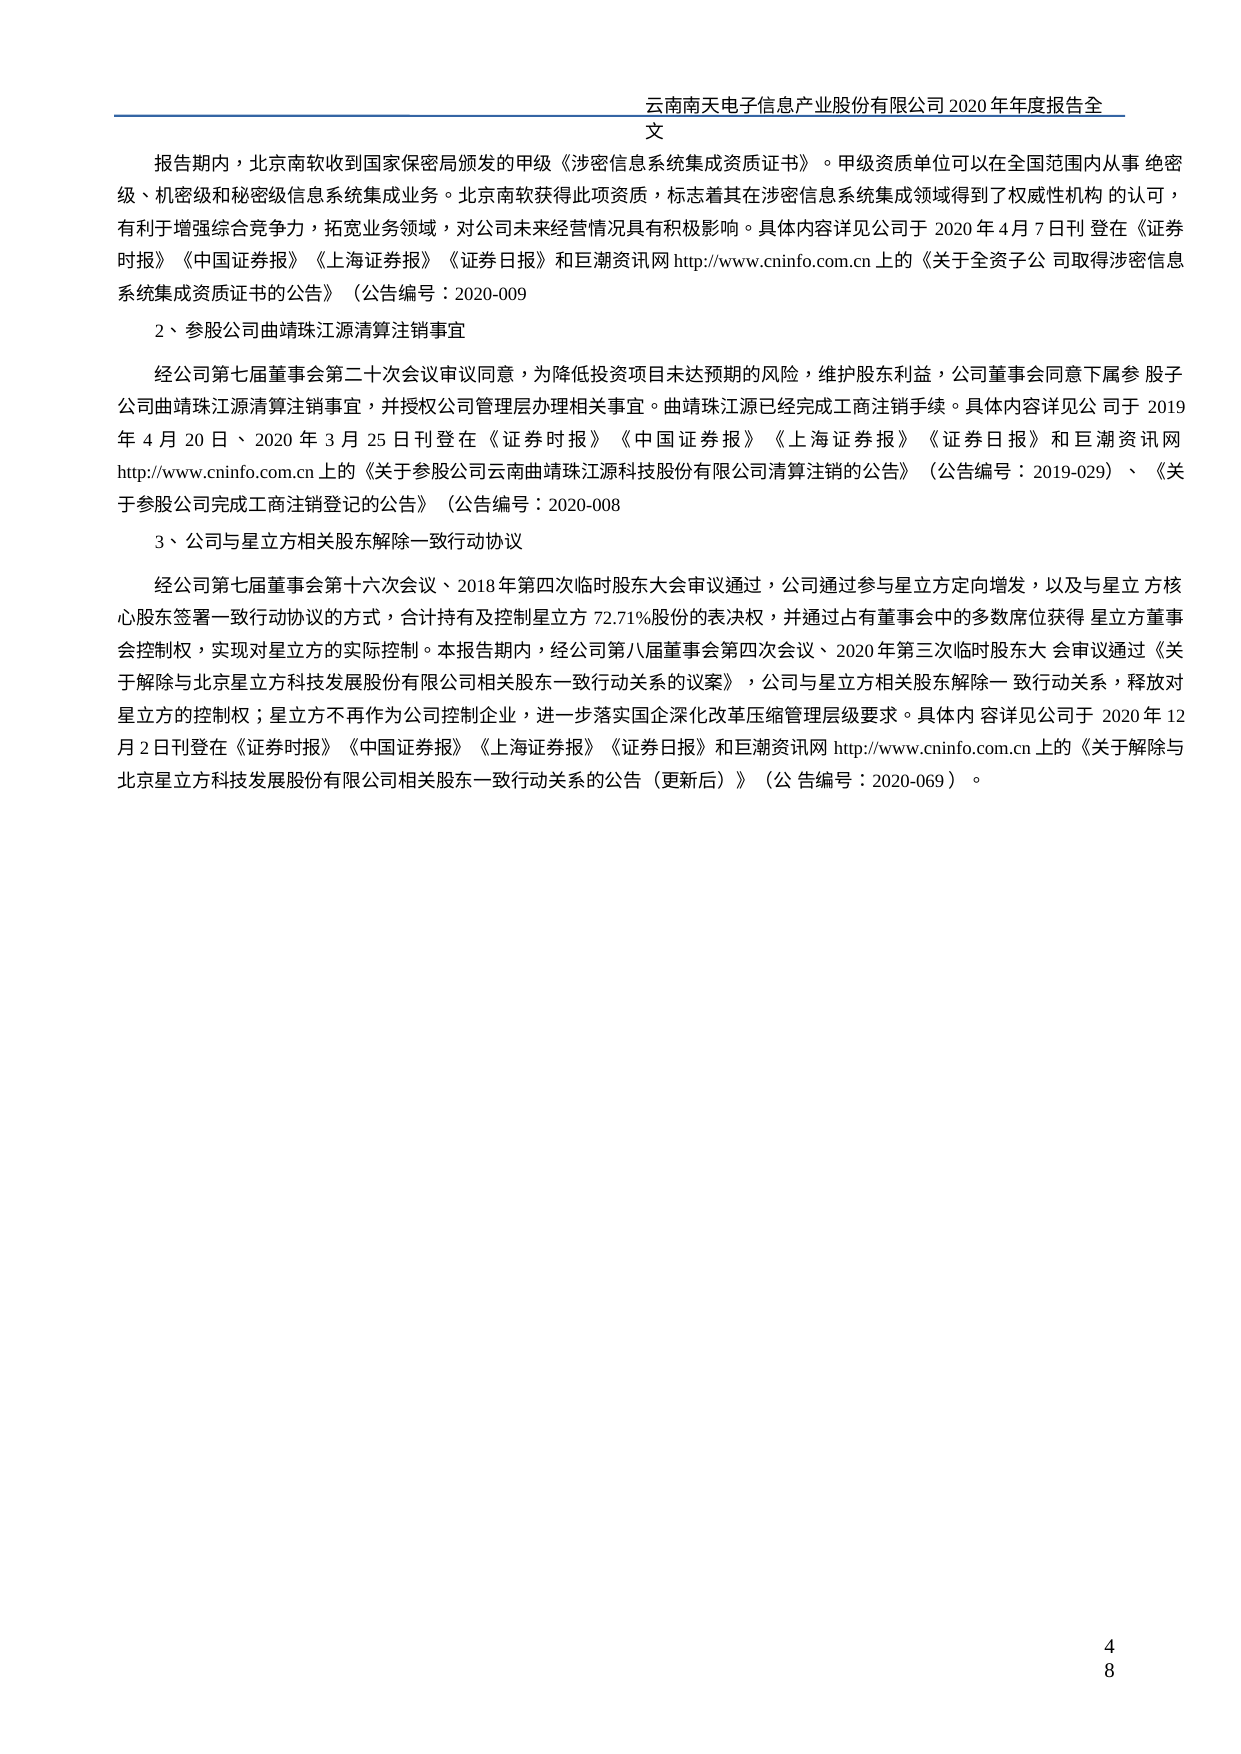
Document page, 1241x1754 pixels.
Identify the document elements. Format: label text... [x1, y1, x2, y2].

text 报告期内，北京南软收到国家保密局颁发的甲级《涉密信息系统集成资质证书》。甲级资质单位可以在全国范围内从事 绝密级、机密级和秘密级信息系统集成业务。北京南软获得此项资质，标志着其在涉密信息系统集成领域得到了权威性机构 的认可，有利于增强综合竞争力，拓宽业务领域，对公司未来经营情况具有积极影响。具体内容详见公司于2020年4月7日刊 登在《证券时报》《中国证券报》《上海证券报》《证券日报》和巨潮资讯网http://www.cninfo.com.cn上的《关于全资子公 司取得涉密信息系统集成资质证书的公告》（公告编号：2020-009 [117, 144, 1185, 307]
text 3、 公司与星立方相关股东解除一致行动协议 [54, 528, 1185, 554]
text 2、 参股公司曲靖珠江源清算注销事宜 [54, 317, 1185, 342]
text 经公司第七届董事会第二十次会议审议同意，为降低投资项目未达预期的风险，维护股东利益，公司董事会同意下属参 股子公司曲靖珠江源清算注销事宜，并授权公司管理层办理相关事宜。曲靖珠江源已经完成工商注销手续。具体内容详见公 司于2019年4月20日、2020年3月25日刊登在《证券时报》《中国证券报》《上海证券报》《证券日报》和巨潮资讯网 http://www.cninfo.com.cn上的《关于参股公司云南曲靖珠江源科技股份有限公司清算注销的公告》（公告编号：2019-029）、 《关于参股公司完成工商注销登记的公告》（公告编号：2020-008 [117, 355, 1185, 518]
text 经公司第七届董事会第十六次会议、2018年第四次临时股东大会审议通过，公司通过参与星立方定向增发，以及与星立 方核心股东签署一致行动协议的方式，合计持有及控制星立方72.71%股份的表决权，并通过占有董事会中的多数席位获得 星立方董事会控制权，实现对星立方的实际控制。本报告期内，经公司第八届董事会第四次会议、2020年第三次临时股东大 会审议通过《关于解除与北京星立方科技发展股份有限公司相关股东一致行动关系的议案》，公司与星立方相关股东解除一 致行动关系，释放对星立方的控制权；星立方不再作为公司控制企业，进一步落实国企深化改革压缩管理层级要求。具体内 容详见公司于2020年12月2日刊登在《证券时报》《中国证券报》《上海证券报》《证券日报》和巨潮资讯网 http://www.cninfo.com.cn上的《关于解除与北京星立方科技发展股份有限公司相关股东一致行动关系的公告（更新后）》（公 告编号：2020-069 ）。 [117, 566, 1185, 794]
